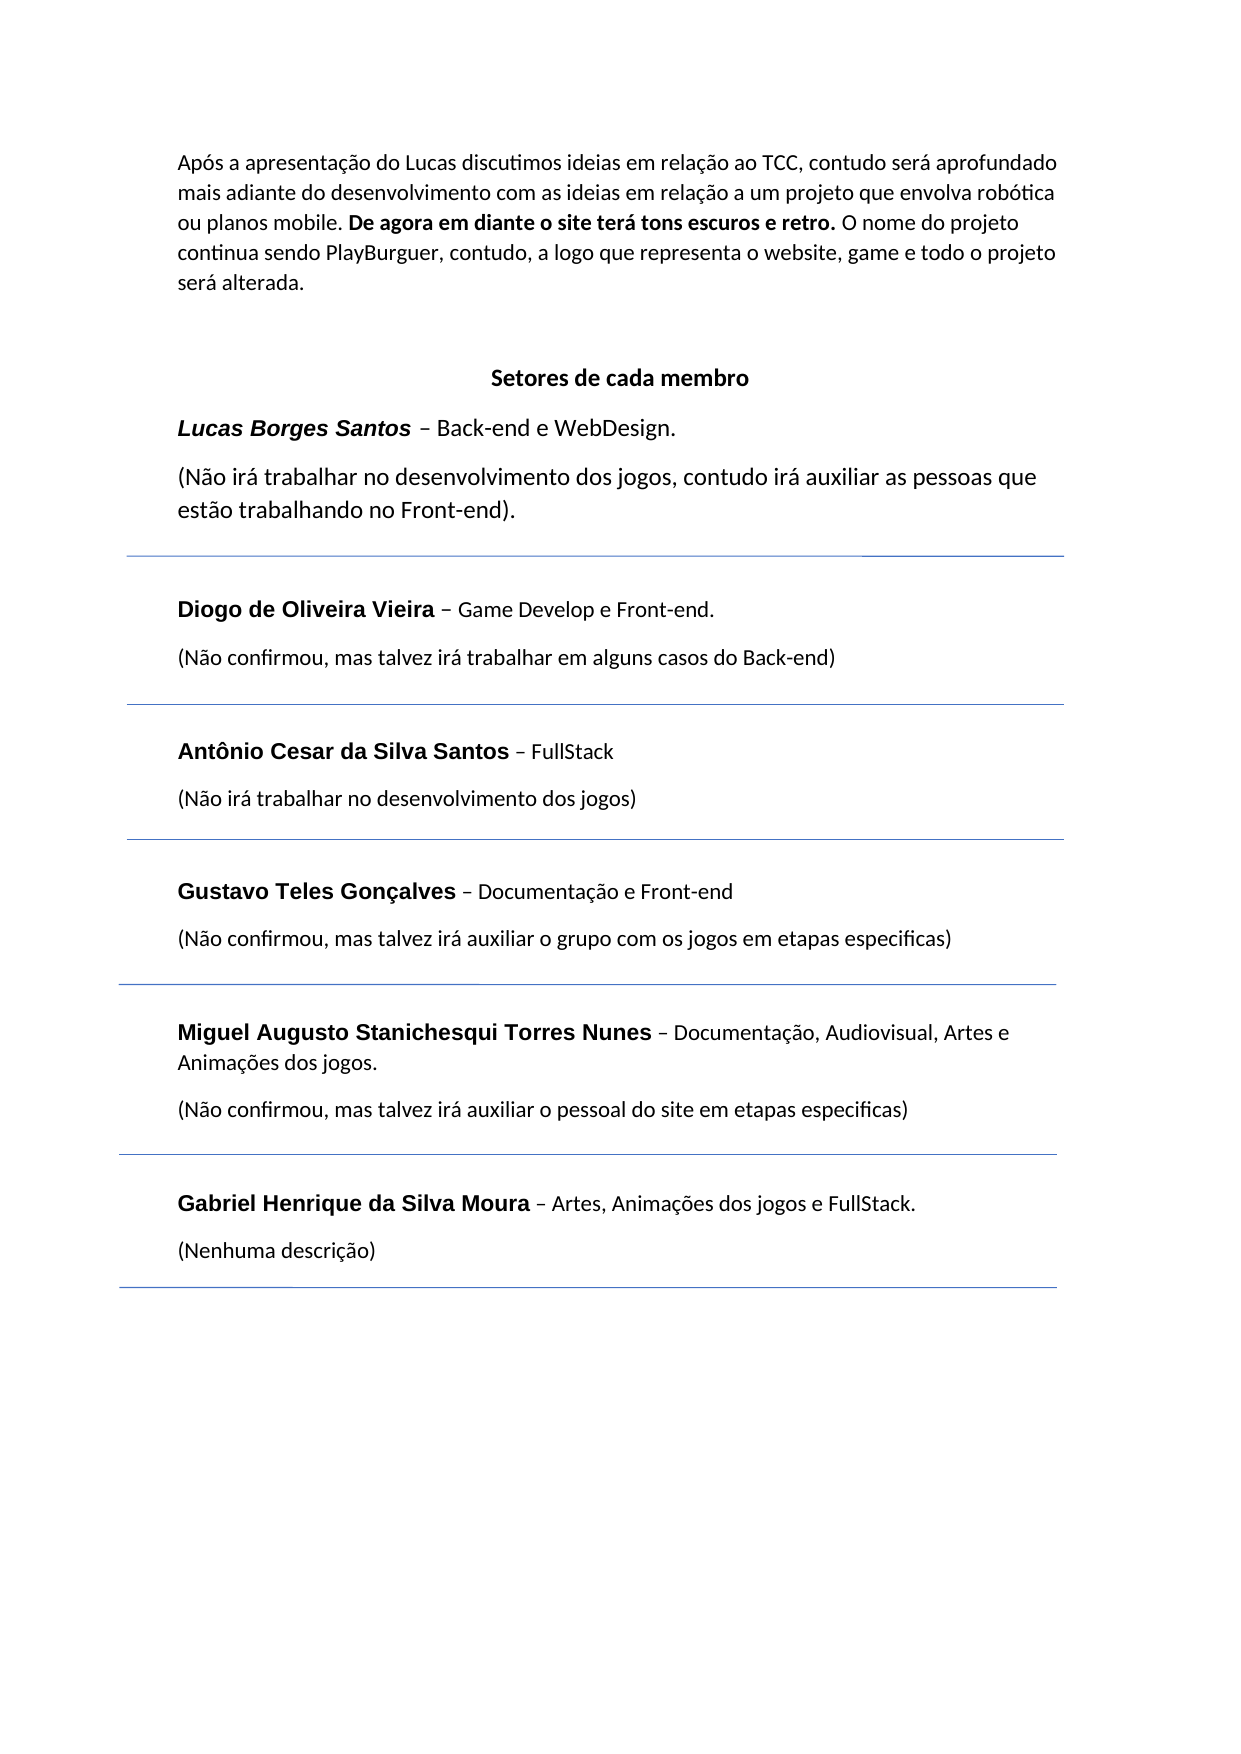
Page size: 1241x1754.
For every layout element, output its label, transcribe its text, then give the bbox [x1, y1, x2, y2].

text Gabriel Henrique da Silva Moura – Artes, Animações dos jogos e FullStack. [177, 1189, 1063, 1217]
text (Não irá trabalhar no desenvolvimento dos jogos, contudo irá auxiliar as pessoas que estão trabalhando no Front-end). [177, 461, 1063, 525]
text (Não confirmou, mas talvez irá auxiliar o grupo com os jogos em etapas especificas) [177, 924, 1063, 952]
text (Não irá trabalhar no desenvolvimento dos jogos) [177, 784, 1063, 812]
text Miguel Augusto Stanichesqui Torres Nunes – Documentação, Audiovisual, Artes e Animações dos jogos. [177, 1018, 1063, 1076]
text Lucas Borges Santos – Back-end e WebDesign. [177, 412, 1063, 442]
text Diogo de Oliveira Vieira – Game Develop e Front-end. [177, 593, 1063, 624]
text Após a apresentação do Lucas discutimos ideias em relação ao TCC, contudo será aprofundado mais adiante do desenvolvimento com as ideias em relação a um projeto que envolva robótica ou planos mobile. De agora em diante o site terá tons escuros e retro. O nome do projeto continua sendo PlayBurguer, contudo, a logo que representa o website, game e todo o projeto será alterada. [177, 148, 1063, 296]
text (Não confirmou, mas talvez irá auxiliar o pessoal do site em etapas especificas) [177, 1095, 1063, 1123]
text (Não confirmou, mas talvez irá trabalhar em alguns casos do Back-end) [177, 643, 1063, 671]
text Setores de cada membro [177, 362, 1063, 393]
text (Nenhuma descrição) [177, 1236, 1063, 1264]
text Antônio Cesar da Silva Santos – FullStack [177, 737, 1063, 765]
text Gustavo Teles Gonçalves – Documentação e Front-end [177, 877, 1063, 905]
